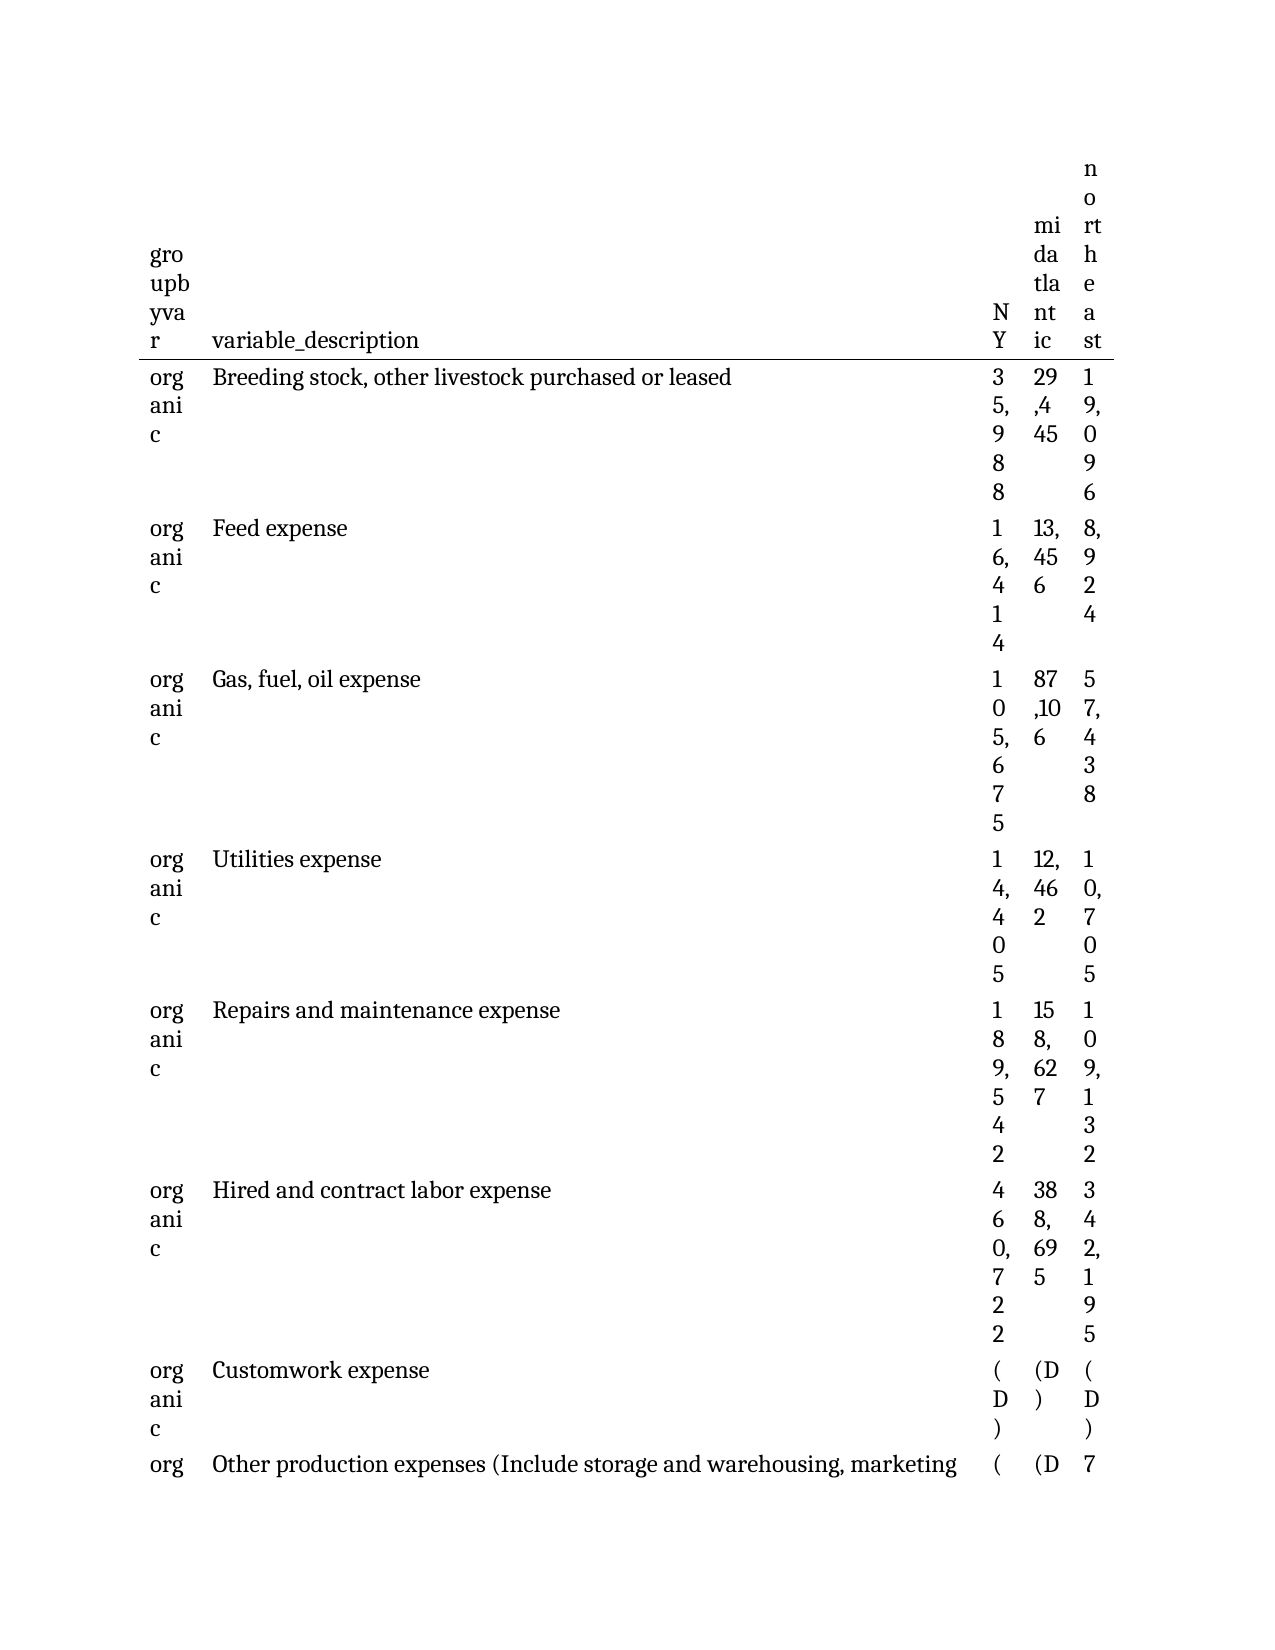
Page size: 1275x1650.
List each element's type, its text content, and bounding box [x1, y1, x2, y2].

table_header NY [981, 150, 1022, 359]
table_cell organic [139, 360, 201, 510]
table_cell 109,132 [1072, 993, 1114, 1172]
table_cell organic [139, 1446, 201, 1479]
table_cell 29,445 [1023, 360, 1072, 510]
table_cell 388,695 [1023, 1173, 1072, 1352]
table_cell (D) [1023, 1353, 1072, 1446]
table_cell organic [139, 1173, 201, 1352]
table_cell 10,705 [1072, 841, 1114, 992]
table_cell Gas, fuel, oil expense [201, 661, 981, 841]
table_cell (D) [981, 1353, 1022, 1446]
table_cell Hired and contract labor expense [201, 1173, 981, 1352]
table_header groupbyvar [139, 150, 201, 359]
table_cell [201, 1446, 981, 1479]
table_cell 35,988 [981, 360, 1022, 510]
table_cell 189,542 [981, 993, 1022, 1172]
table_cell Customwork expense [201, 1353, 981, 1446]
table_cell 57,438 [1072, 661, 1114, 841]
table_cell 105,675 [981, 661, 1022, 841]
table_cell 158,627 [1023, 993, 1072, 1172]
table_cell organic [139, 841, 201, 992]
table_header variable_description [201, 150, 981, 359]
table_cell 19,096 [1072, 360, 1114, 510]
table_header midatlantic [1023, 150, 1072, 359]
table_cell organic [139, 1353, 201, 1446]
table_cell 78,147 [1072, 1446, 1114, 1479]
table_cell 16,414 [981, 510, 1022, 661]
table_cell 87,106 [1023, 661, 1072, 841]
table_cell 8,924 [1072, 510, 1114, 661]
table_cell Repairs and maintenance expense [201, 993, 981, 1172]
table_cell organic [139, 510, 201, 661]
table_cell 12,462 [1023, 841, 1072, 992]
table_header northeast [1072, 150, 1114, 359]
table_cell 460,722 [981, 1173, 1022, 1352]
table_cell 14,405 [981, 841, 1022, 992]
table_cell (D) [981, 1446, 1022, 1479]
table_cell 342,195 [1072, 1173, 1114, 1352]
table_cell (D) [1072, 1353, 1114, 1446]
table_cell Utilities expense [201, 841, 981, 992]
table_cell 13,456 [1023, 510, 1072, 661]
table_cell organic [139, 993, 201, 1172]
table_cell organic [139, 661, 201, 841]
table_cell (D) [1023, 1446, 1072, 1479]
table_cell Feed expense [201, 510, 981, 661]
table_cell Breeding stock, other livestock purchased or leased [201, 360, 981, 510]
